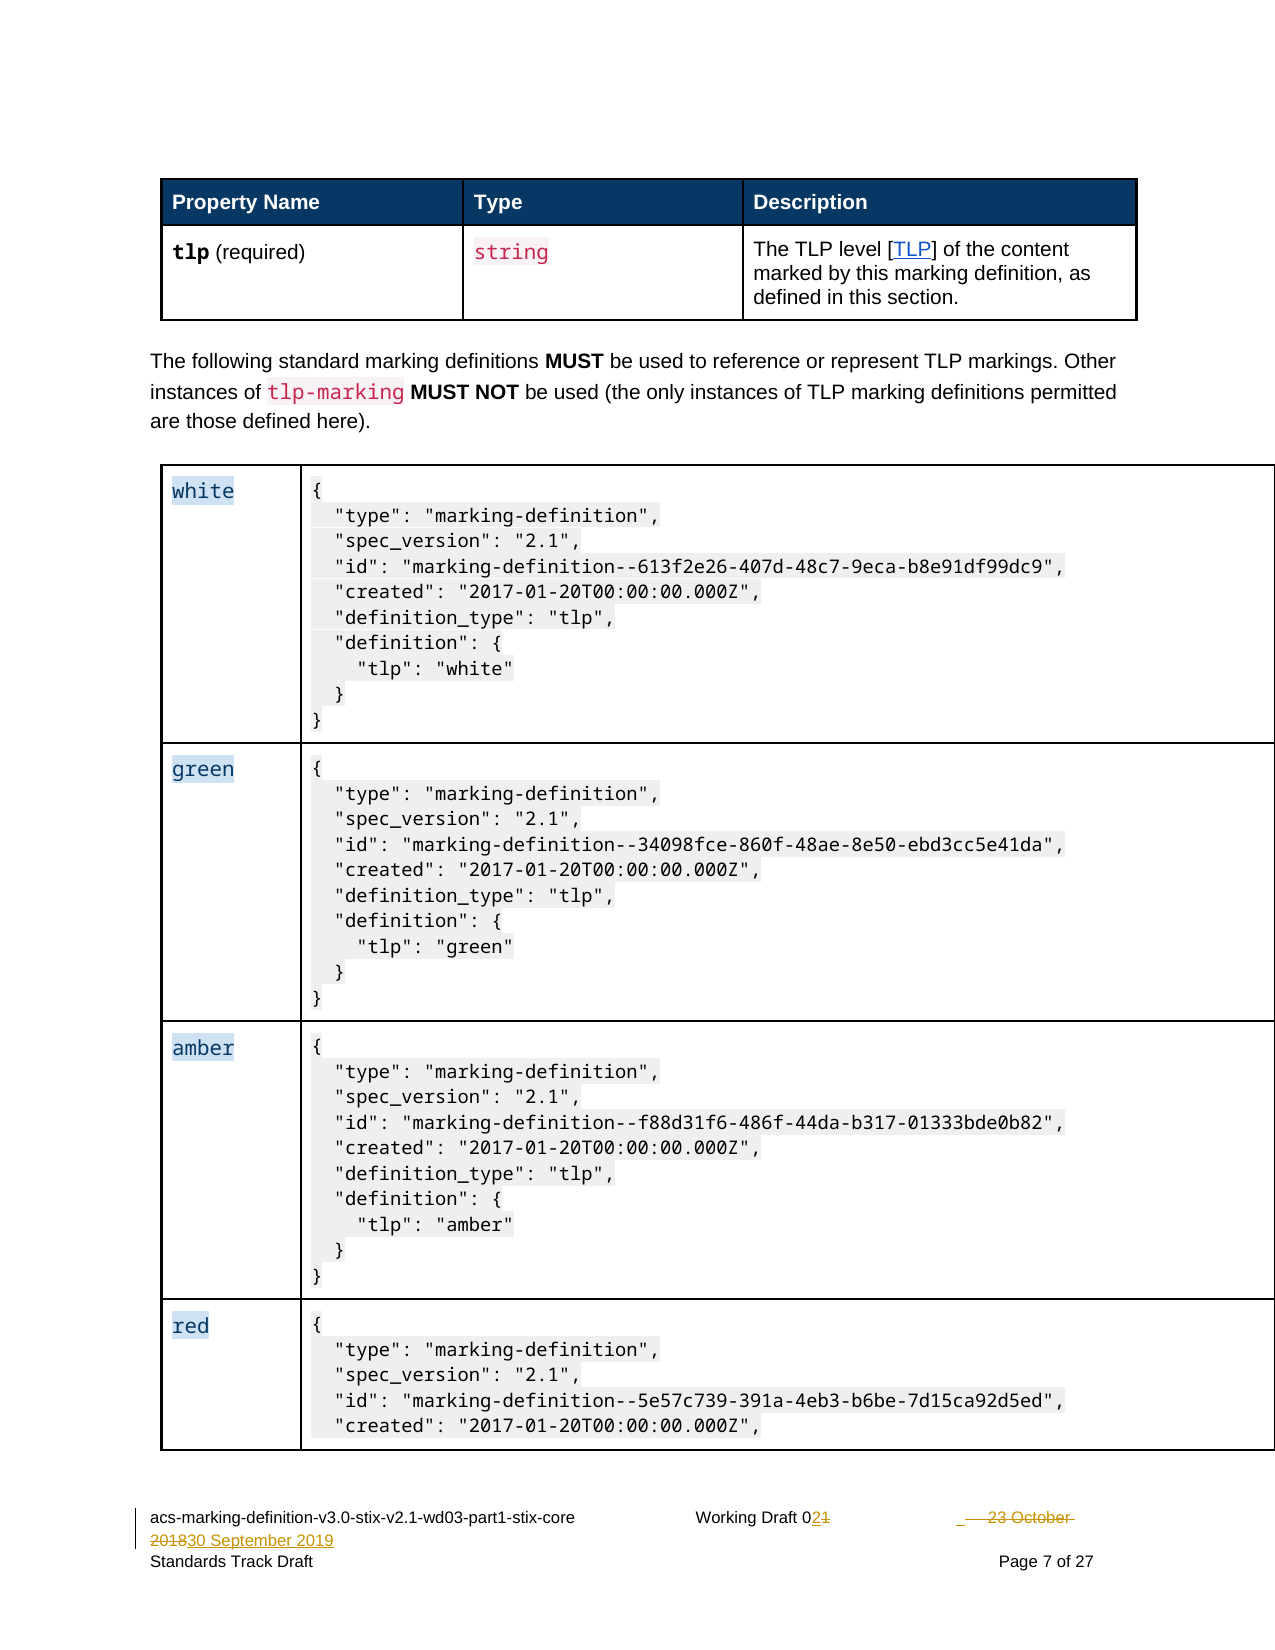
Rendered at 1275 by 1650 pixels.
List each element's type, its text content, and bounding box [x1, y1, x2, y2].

table_header Description [744, 180, 1135, 224]
table_cell tlp (required) [163, 226, 462, 319]
text The following standard marking definitions MUST be used to reference or represent TLP markings. Other instances of tlp-marking MUST NOT be used (the only instances of TLP marking definitions permitted are those defined here). [150, 349, 1125, 433]
table_cell green [163, 744, 300, 1020]
table_header { "type": "marking-definition", "spec_version": "2.1", "id": "marking-definition--613f2e26-407d-48c7-9eca-b8e91df99dc9", "created": "2017-01-20T00:00:00.000Z", "definition_type": "tlp", "definition": { "tlp": "white" } } [302, 466, 1274, 742]
table_header Property Name [163, 180, 462, 224]
table_cell string [464, 226, 742, 319]
table_header Type [464, 180, 742, 224]
table_cell The TLP level [TLP] of the content marked by this marking definition, as defined in this section. [744, 226, 1135, 319]
table_cell red [163, 1300, 300, 1449]
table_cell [302, 1300, 1274, 1449]
table_header white [163, 466, 300, 742]
table_cell { "type": "marking-definition", "spec_version": "2.1", "id": "marking-definition--34098fce-860f-48ae-8e50-ebd3cc5e41da", "created": "2017-01-20T00:00:00.000Z", "definition_type": "tlp", "definition": { "tlp": "green" } } [302, 744, 1274, 1020]
table_cell { "type": "marking-definition", "spec_version": "2.1", "id": "marking-definition--f88d31f6-486f-44da-b317-01333bde0b82", "created": "2017-01-20T00:00:00.000Z", "definition_type": "tlp", "definition": { "tlp": "amber" } } [302, 1022, 1274, 1298]
table_cell amber [163, 1022, 300, 1298]
